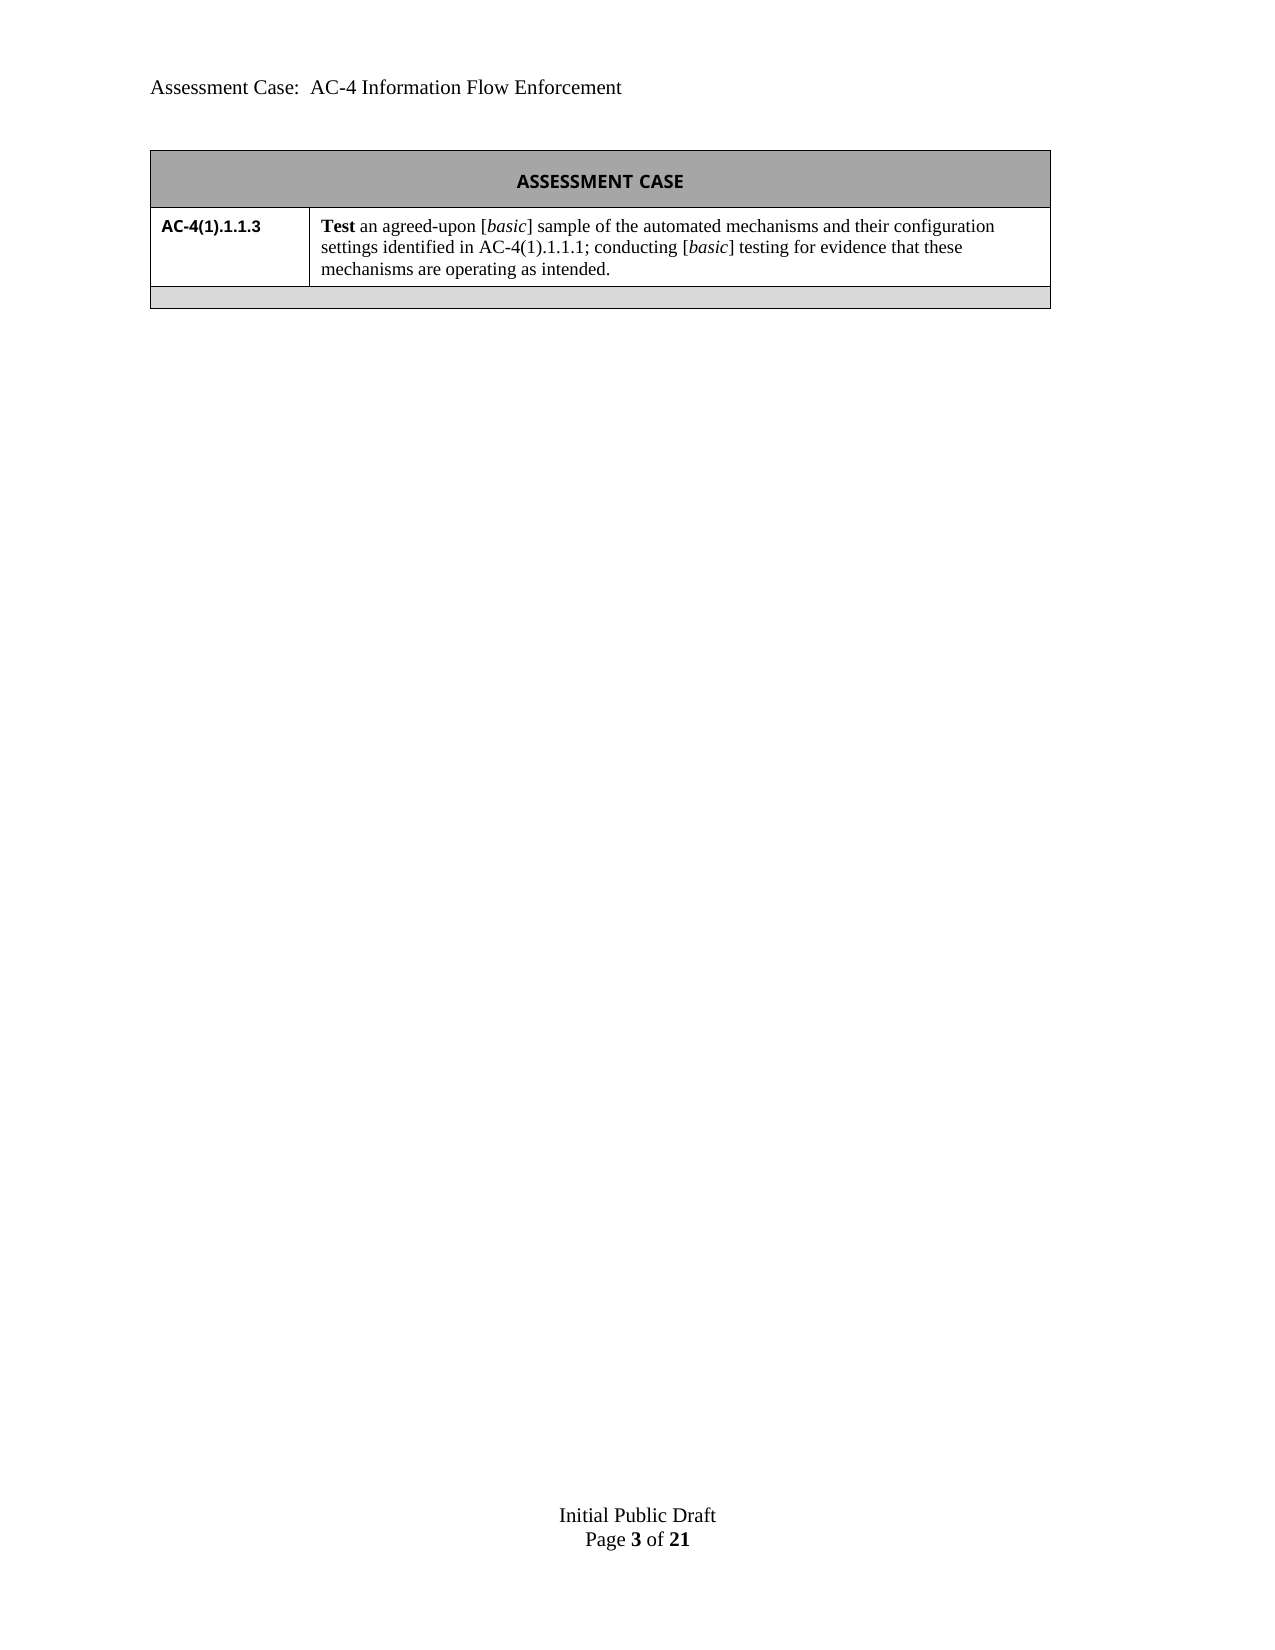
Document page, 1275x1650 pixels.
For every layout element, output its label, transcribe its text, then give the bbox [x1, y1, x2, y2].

table_cell Test an agreed-upon [basic] sample of the automated mechanisms and their configuration settings identified in AC-4(1).1.1.1; conducting [basic] testing for evidence that these mechanisms are operating as intended. [310, 208, 1050, 286]
table_cell AC-4(1).1.1.3 [151, 208, 309, 286]
table_cell [151, 287, 1050, 308]
table_header assessment case [151, 151, 1050, 207]
